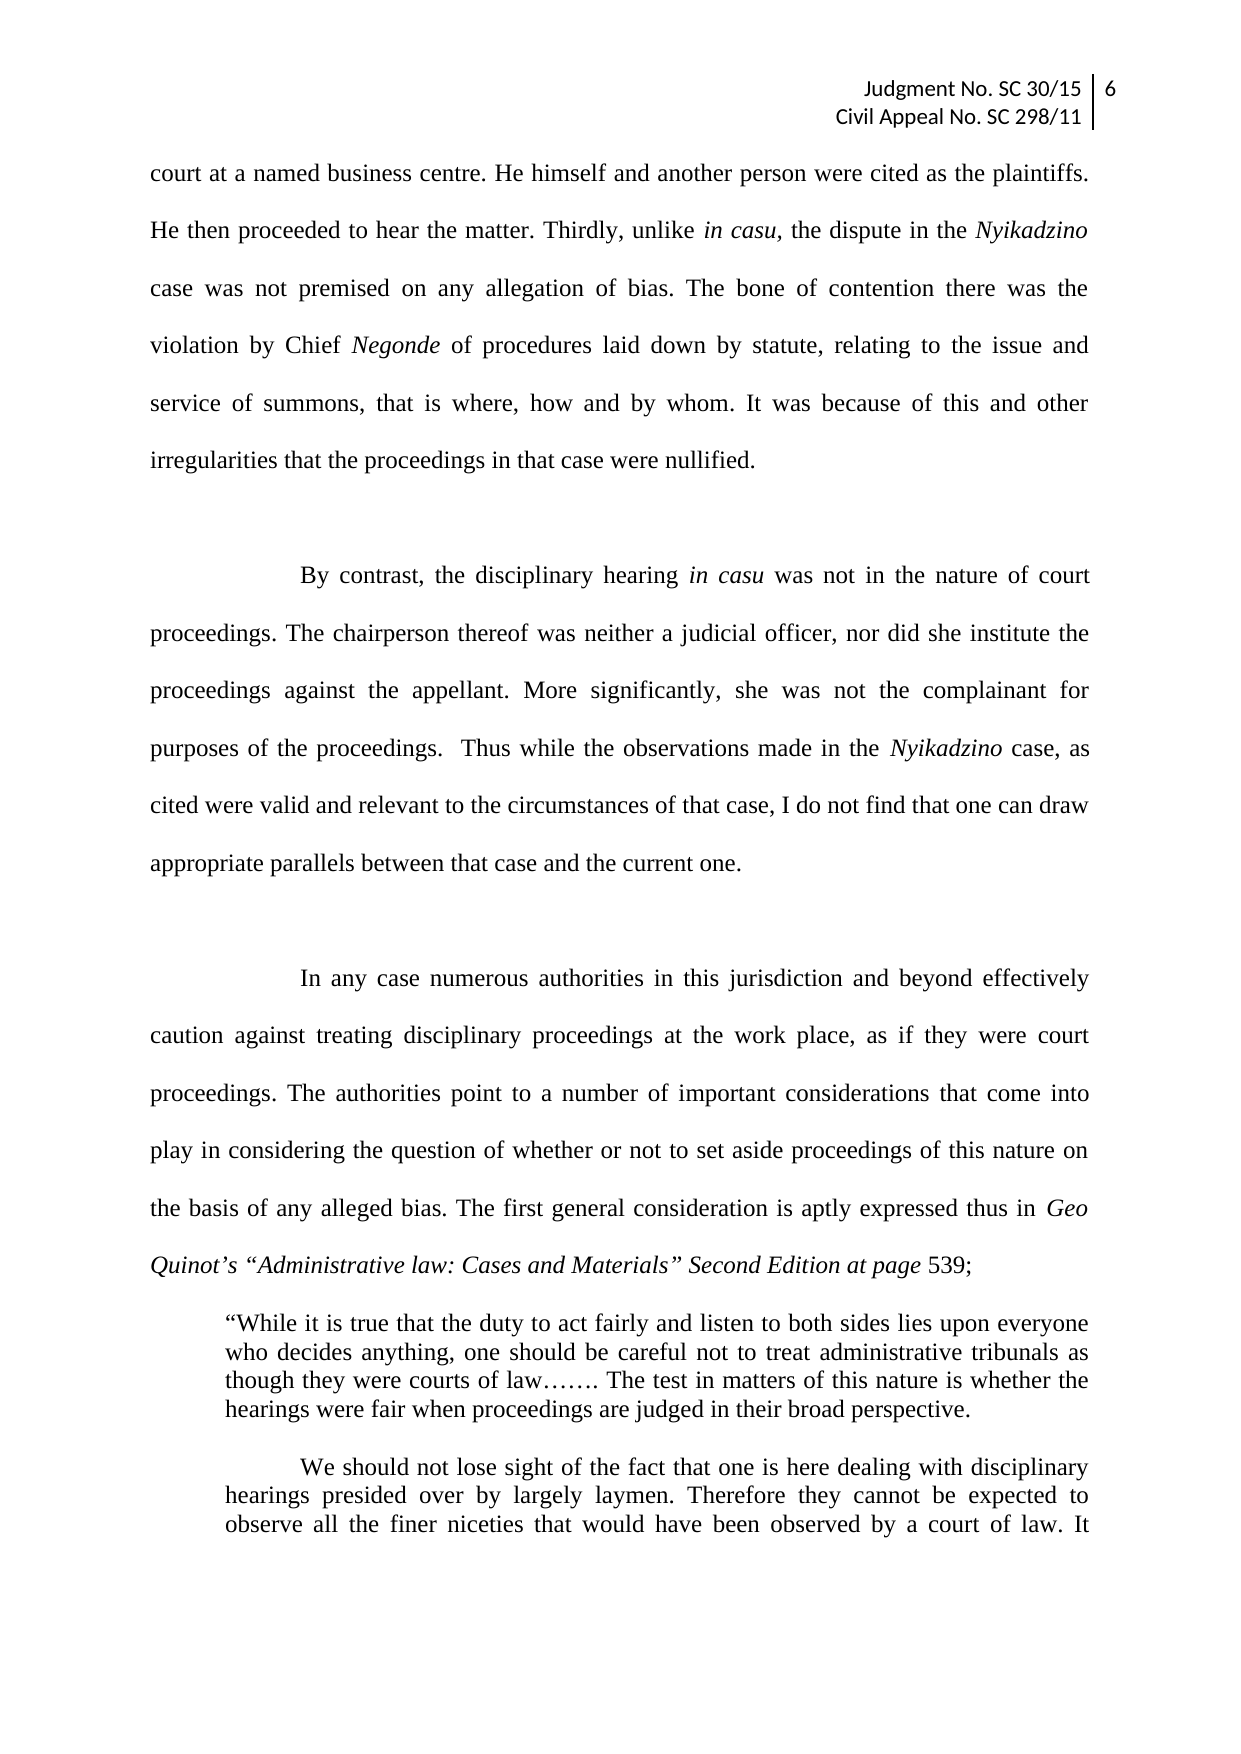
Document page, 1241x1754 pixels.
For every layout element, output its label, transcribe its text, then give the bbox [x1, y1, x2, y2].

text “While it is true that the duty to act fairly and listen to both sides lies upon everyone who decides anything, one should be careful not to treat administrative tribunals as though they were courts of law……. The test in matters of this nature is whether the hearings were fair when proceedings are judged in their broad perspective. [225, 1308, 1090, 1423]
text By contrast, the disciplinary hearing in casu was not in the nature of court proceedings. The chairperson thereof was neither a judicial officer, nor did she institute the proceedings against the appellant. More significantly, she was not the complainant for purposes of the proceedings. Thus while the observations made in the Nyikadzino case, as cited were valid and relevant to the circumstances of that case, I do not find that one can draw appropriate parallels between that case and the current one. [150, 560, 1090, 877]
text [150, 158, 1090, 474]
text In any case numerous authorities in this jurisdiction and beyond effectively caution against treating disciplinary proceedings at the work place, as if they were court proceedings. The authorities point to a number of important considerations that come into play in considering the question of whether or not to set aside proceedings of this nature on the basis of any alleged bias. The first general consideration is aptly expressed thus in Geo Quinot’s “Administrative law: Cases and Materials” Second Edition at page 539; [150, 963, 1090, 1279]
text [225, 1452, 1090, 1538]
